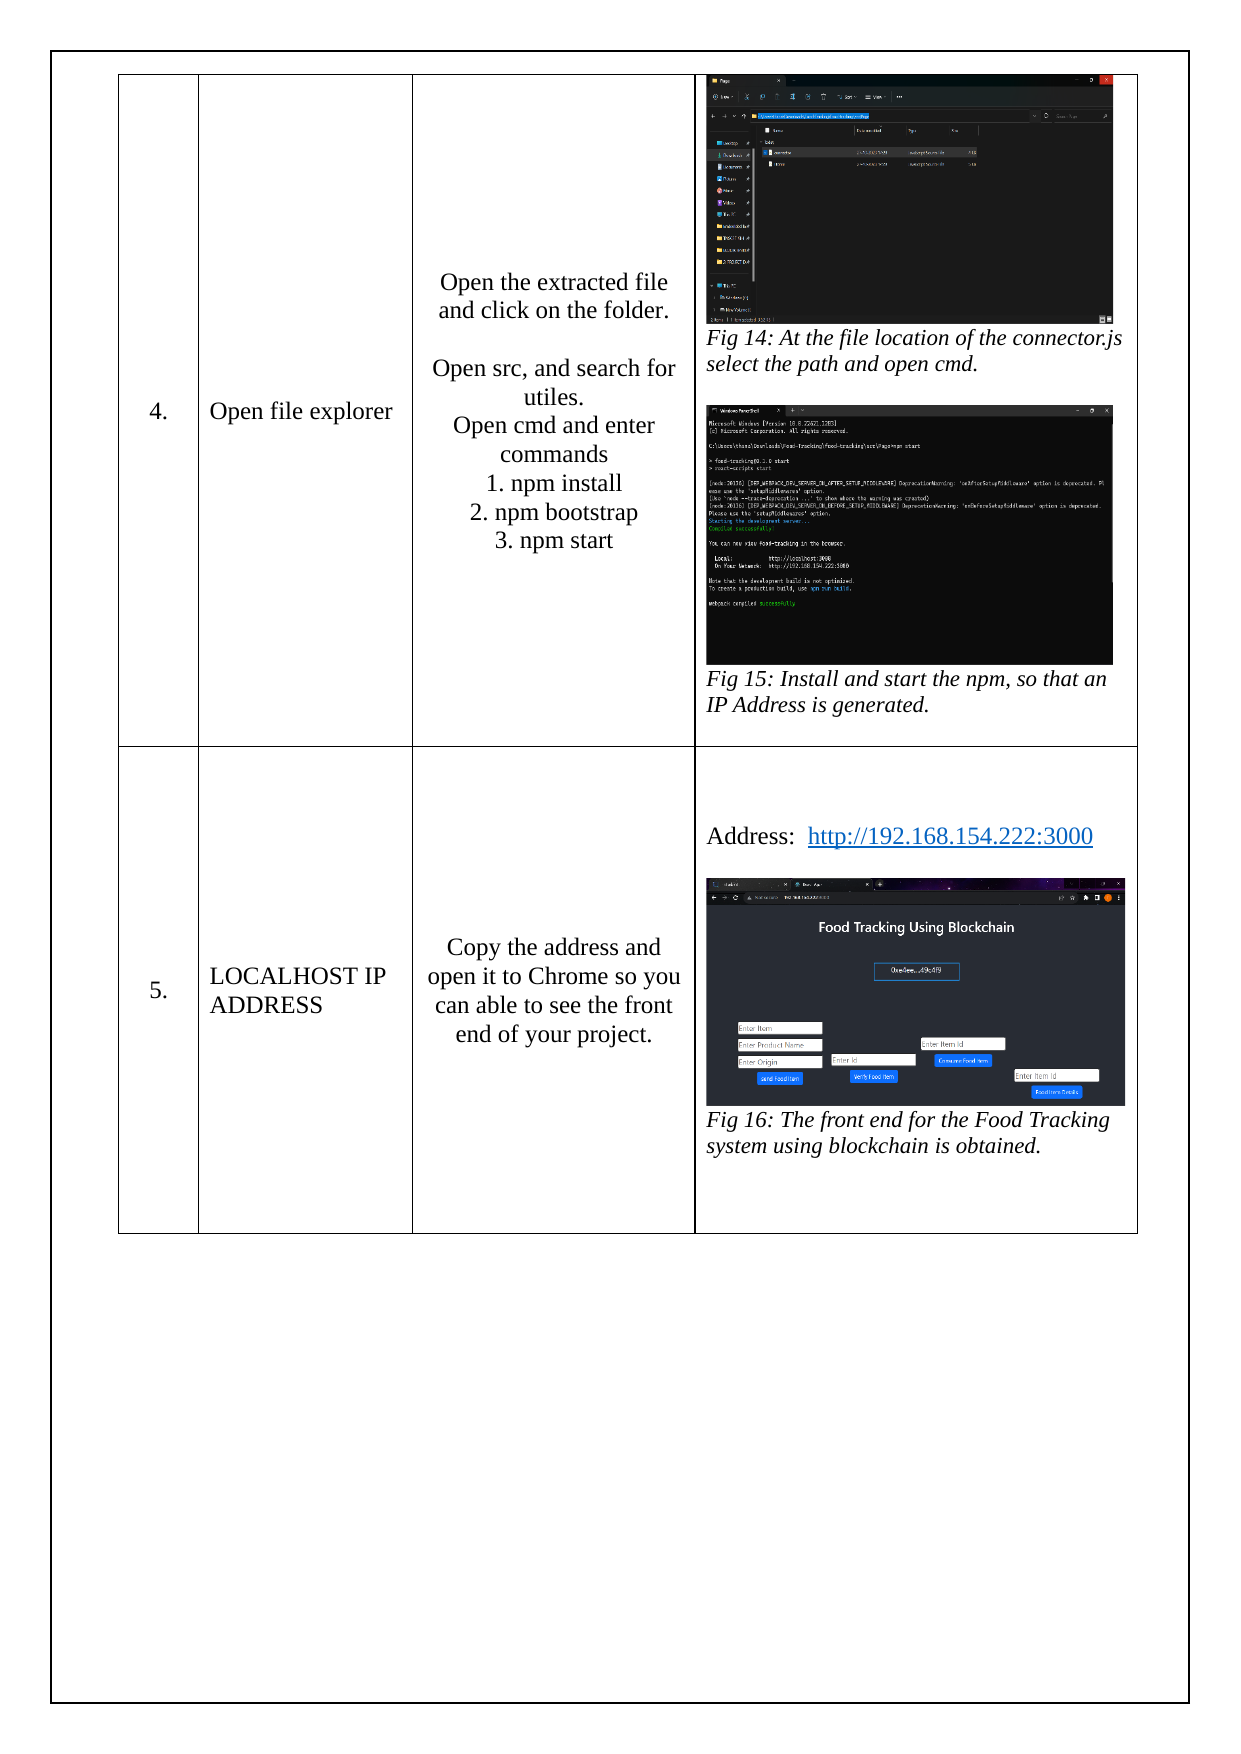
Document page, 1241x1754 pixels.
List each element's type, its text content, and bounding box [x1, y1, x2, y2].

table_cell Address: http://192.168.154.222:3000 Fig 16: The front end for the Food Tracking system using blockchain is obtained. [696, 747, 1137, 1233]
table_cell Open file explorer [199, 75, 412, 746]
table_cell 5. [119, 747, 198, 1233]
picture [706, 75, 1114, 324]
picture [706, 878, 1126, 1106]
table_cell Copy the address and open it to Chrome so you can able to see the front end of your project. [413, 747, 694, 1233]
table_cell LOCALHOST IP ADDRESS [199, 747, 412, 1233]
table_cell 4. [119, 75, 198, 746]
table_cell Fig 14: At the file location of the connector.js select the path and open cmd. Fig 15: Install and start the npm, so that an IP Address is generated. [696, 75, 1137, 746]
table_cell Open the extracted file and click on the folder. Open src, and search for utiles. Open cmd and enter commands 1. npm install 2. npm bootstrap 3. npm start [413, 75, 694, 746]
picture [706, 405, 1113, 665]
